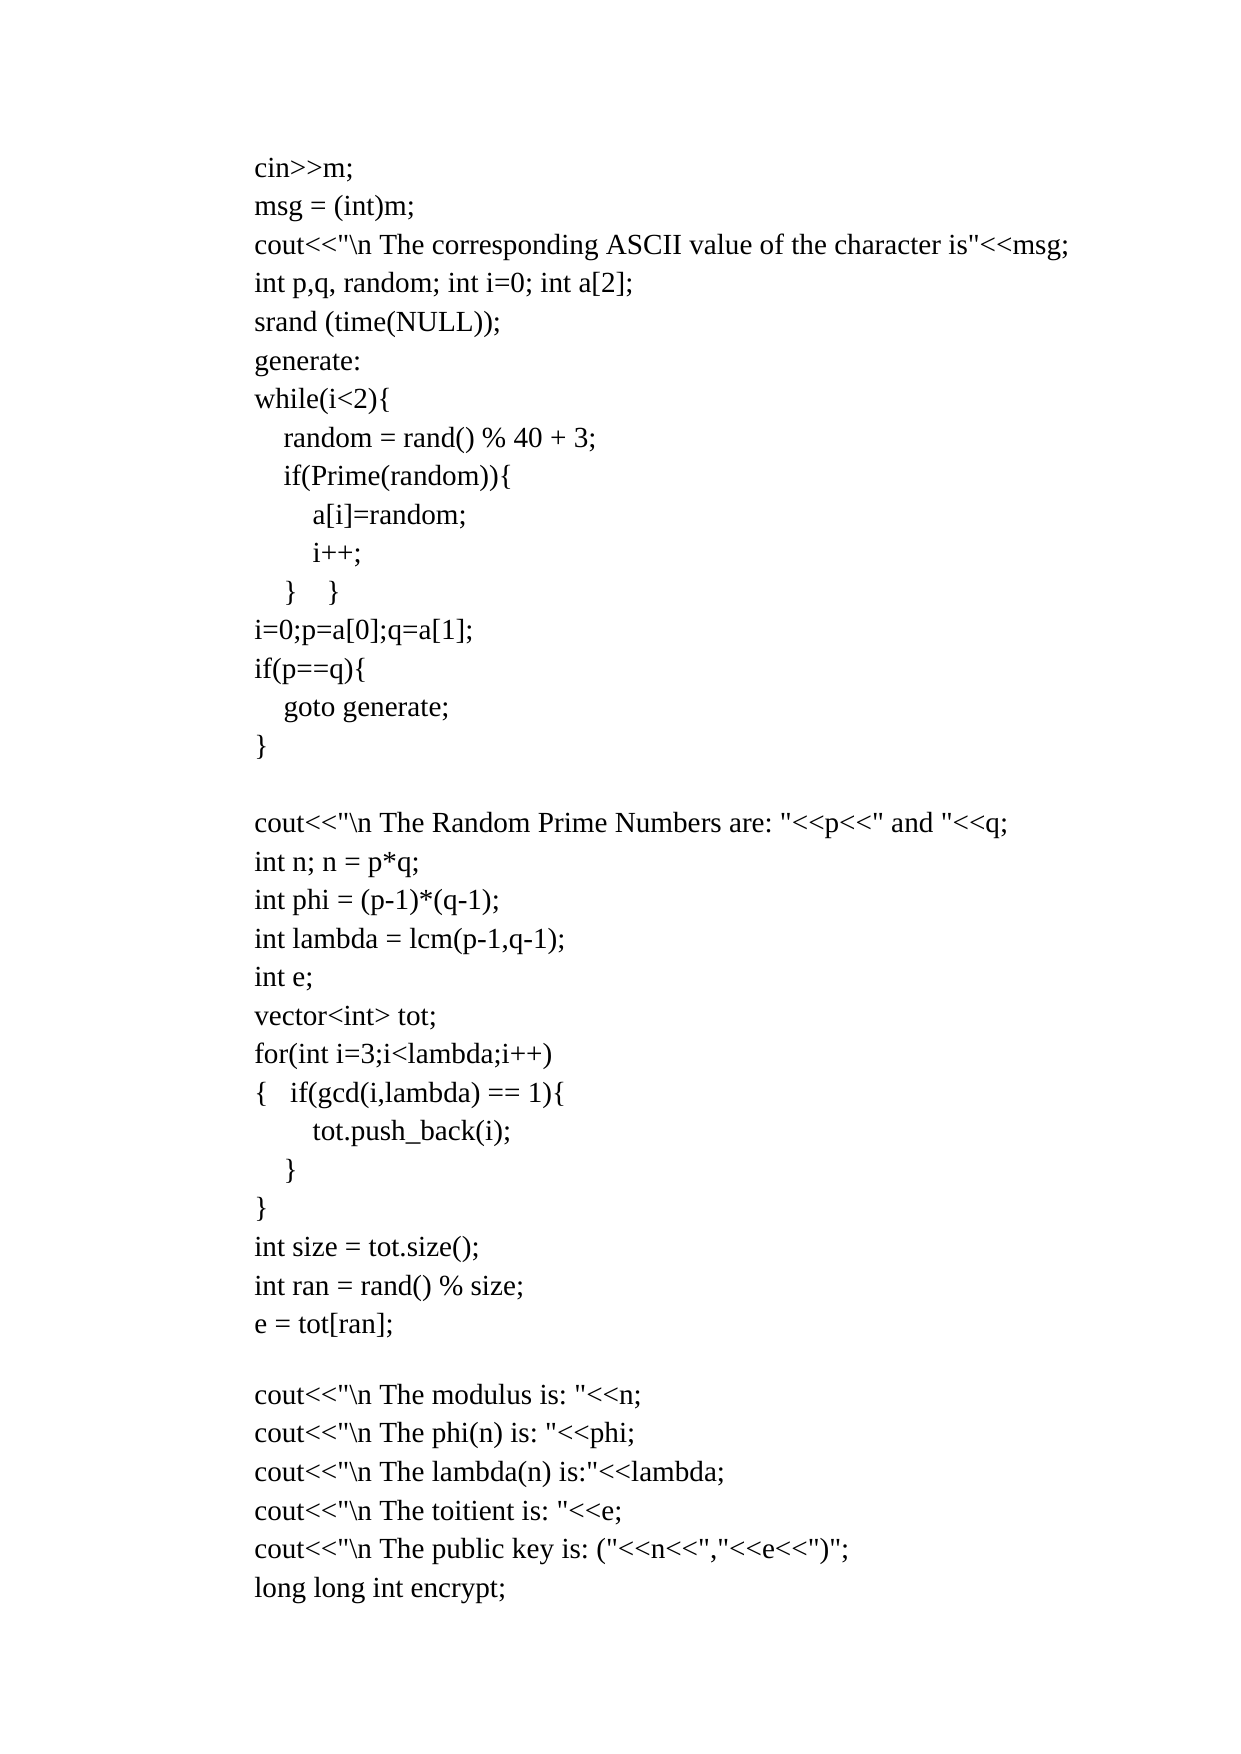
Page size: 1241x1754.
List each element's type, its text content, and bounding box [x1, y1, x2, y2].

text int size = tot.size(); [225, 1229, 1090, 1263]
text random = rand() % 40 + 3; [225, 420, 1090, 453]
text cout<<"\n The toitient is: "<<e; [225, 1493, 1090, 1526]
text int e; [225, 959, 1090, 993]
text int p,q, random; int i=0; int a[2]; [225, 266, 1090, 299]
text while(i<2){ [225, 381, 1090, 415]
text generate: [225, 343, 1090, 376]
text cout<<"\n The Random Prime Numbers are: "<<p<<" and "<<q; [225, 805, 1090, 839]
text cout<<"\n The phi(n) is: "<<phi; [225, 1416, 1090, 1449]
text { if(gcd(i,lambda) == 1){ [225, 1075, 1090, 1108]
text cout<<"\n The modulus is: "<<n; [225, 1377, 1090, 1411]
text a[i]=random; [225, 497, 1090, 530]
text cout<<"\n The corresponding ASCII value of the character is"<<msg; [225, 227, 1090, 261]
text cout<<"\n The lambda(n) is:"<<lambda; [225, 1454, 1090, 1488]
text int lambda = lcm(p-1,q-1); [225, 921, 1090, 954]
text cout<<"\n The public key is: ("<<n<<","<<e<<")"; [225, 1531, 1090, 1565]
text tot.push_back(i); [225, 1113, 1090, 1147]
text long long int encrypt; [225, 1570, 1090, 1603]
text } [225, 728, 1090, 762]
text goto generate; [225, 689, 1090, 723]
text vector<int> tot; [225, 998, 1090, 1031]
text if(Prime(random)){ [225, 458, 1090, 492]
text int n; n = p*q; [225, 844, 1090, 877]
text srand (time(NULL)); [225, 304, 1090, 338]
text msg = (int)m; [225, 188, 1090, 222]
text } [225, 1152, 1090, 1186]
text int phi = (p-1)*(q-1); [225, 882, 1090, 916]
text e = tot[ran]; [225, 1306, 1090, 1340]
text i=0;p=a[0];q=a[1]; [225, 612, 1090, 646]
text } [225, 1191, 1090, 1224]
text } } [225, 574, 1090, 607]
text i++; [225, 535, 1090, 569]
text for(int i=3;i<lambda;i++) [225, 1036, 1090, 1070]
text int ran = rand() % size; [225, 1268, 1090, 1301]
text if(p==q){ [225, 651, 1090, 684]
text cin>>m; [225, 150, 1090, 183]
